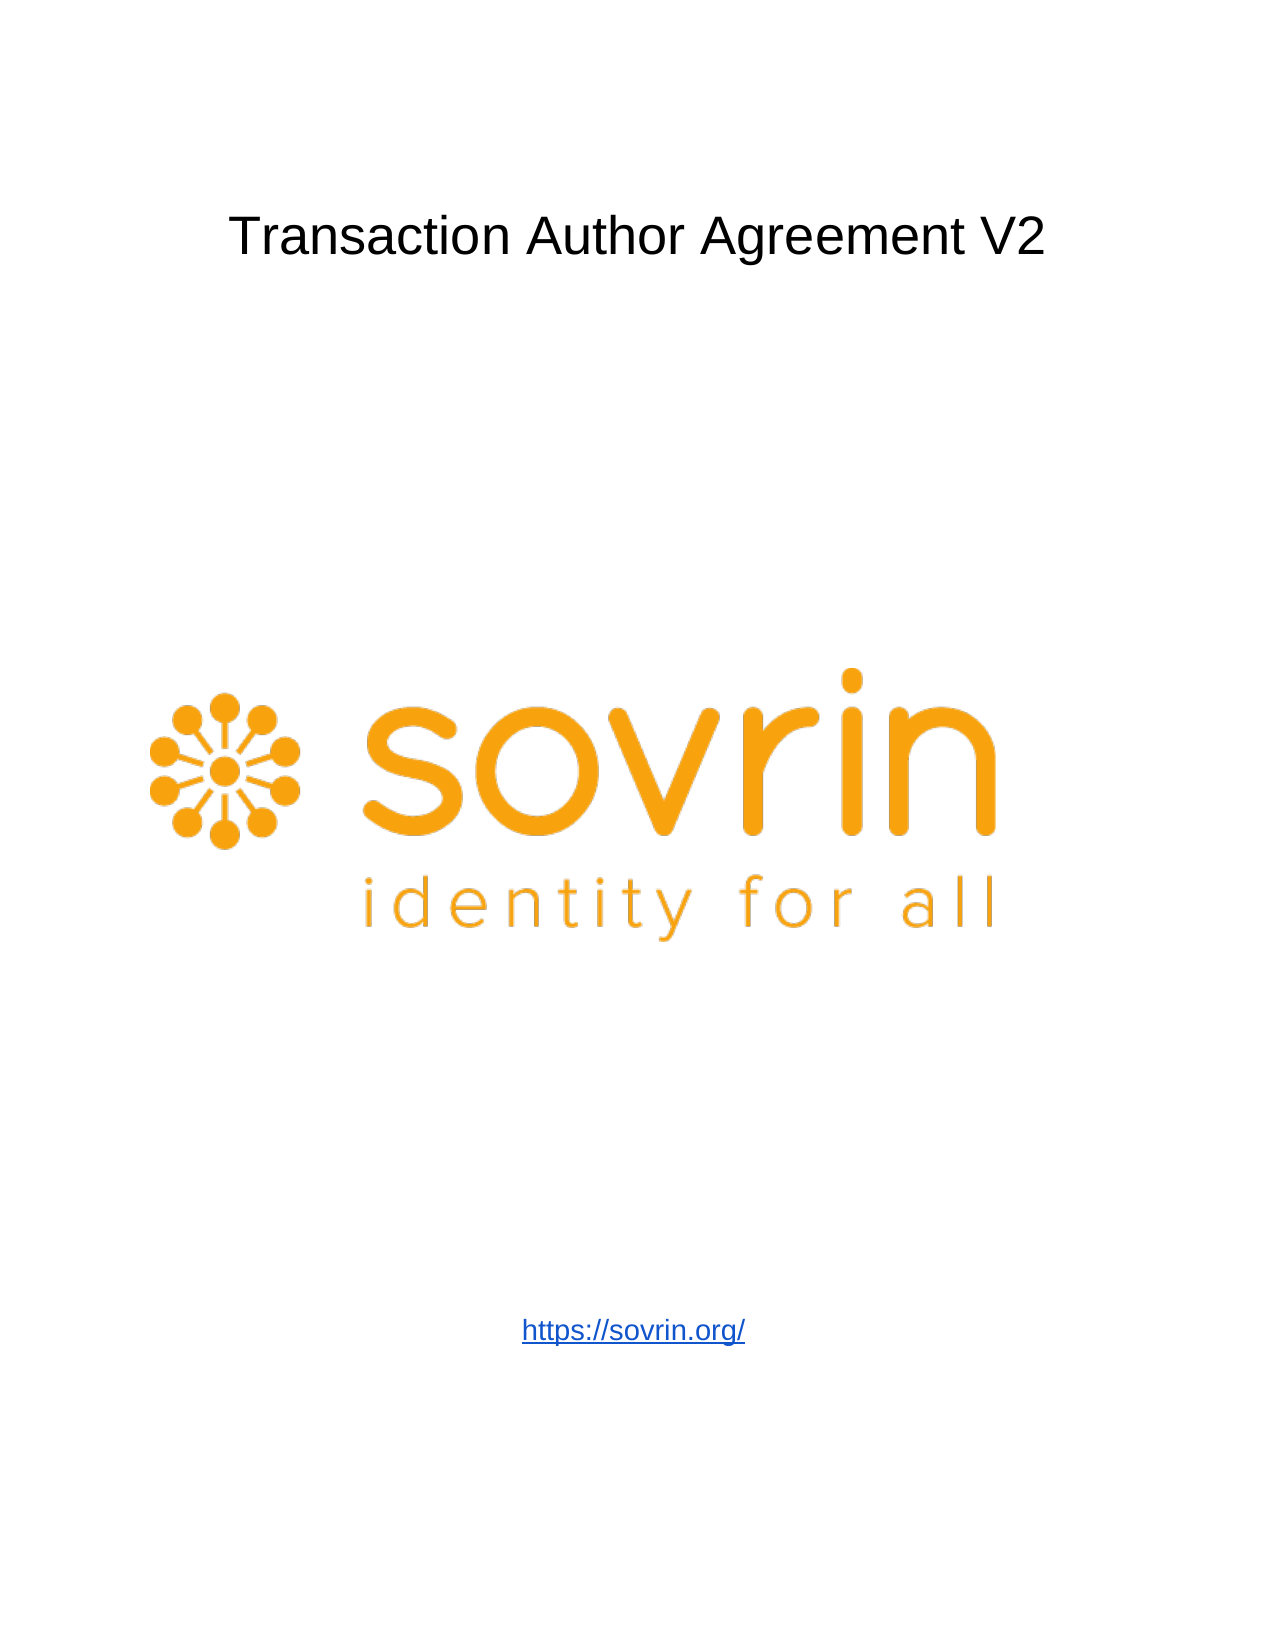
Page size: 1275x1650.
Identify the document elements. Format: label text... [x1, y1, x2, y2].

text Transaction Author Agreement V2 [150, 204, 1125, 266]
text https://sovrin.org/ [150, 1313, 1125, 1347]
picture [150, 668, 996, 942]
